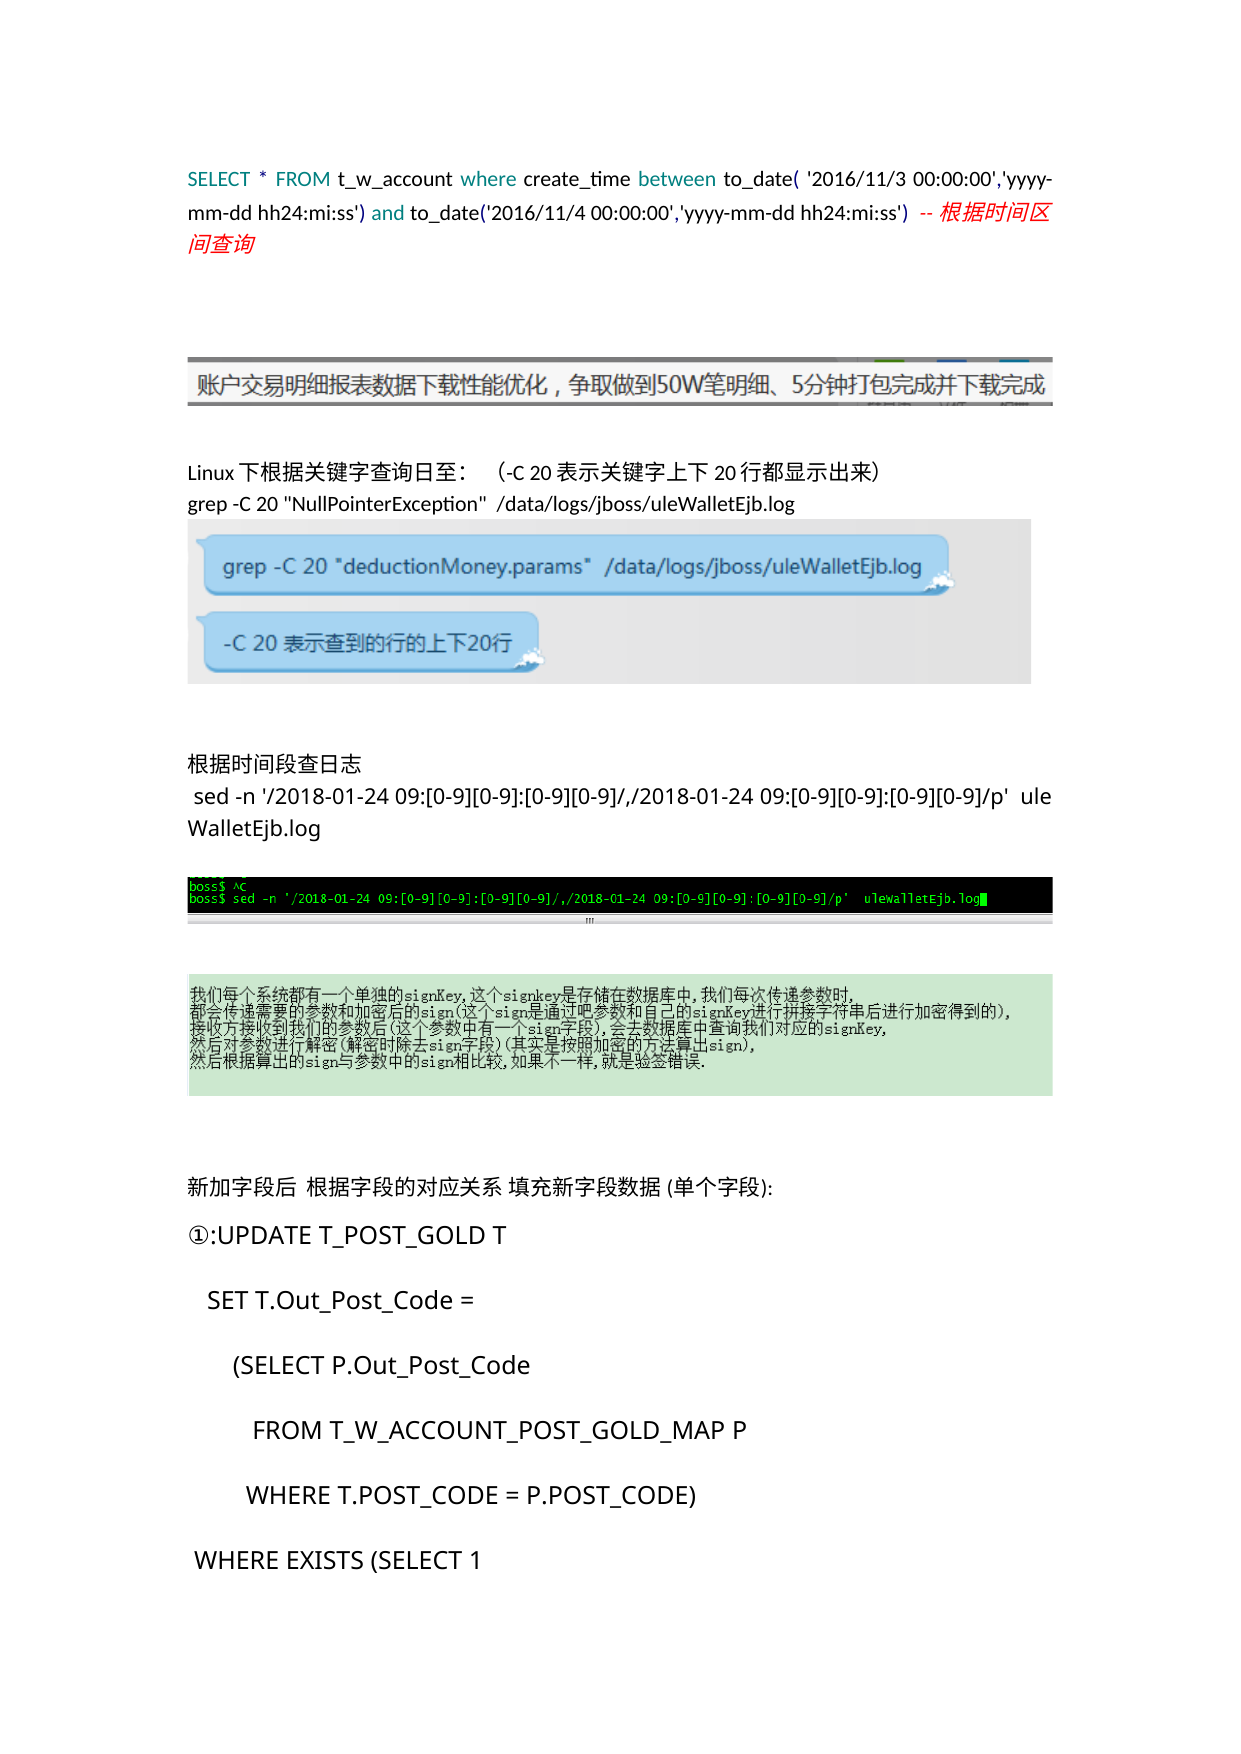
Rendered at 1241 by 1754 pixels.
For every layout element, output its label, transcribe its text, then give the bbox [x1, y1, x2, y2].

picture [187, 877, 1053, 924]
text Linux下根据关键字查询日至： （-C 20 表示关键字上下20行都显示出来） [187, 454, 1053, 487]
picture [187, 519, 1032, 684]
picture [187, 357, 1053, 406]
text sed -n '/2018-01-24 09:[0-9][0-9]:[0-9][0-9]/,/2018-01-24 09:[0-9][0-9]:[0-9][0-9]/p' uleWalletEjb.log [187, 779, 1053, 844]
picture [187, 974, 1053, 1096]
text SELECT * FROM t_w_account where create_time between to_date( '2016/11/3 00:00:00','yyyy-mm-dd hh24:mi:ss') and to_date('2016/11/4 00:00:00','yyyy-mm-dd hh24:mi:ss') -- 根据时间区间查询 [187, 162, 1053, 259]
text grep -C 20 "NullPointerException" /data/logs/jboss/uleWalletEjb.log [187, 487, 1053, 519]
text 根据时间段查日志 [187, 747, 1053, 779]
text 新加字段后 根据字段的对应关系 填充新字段数据 (单个字段): [187, 1169, 1053, 1202]
